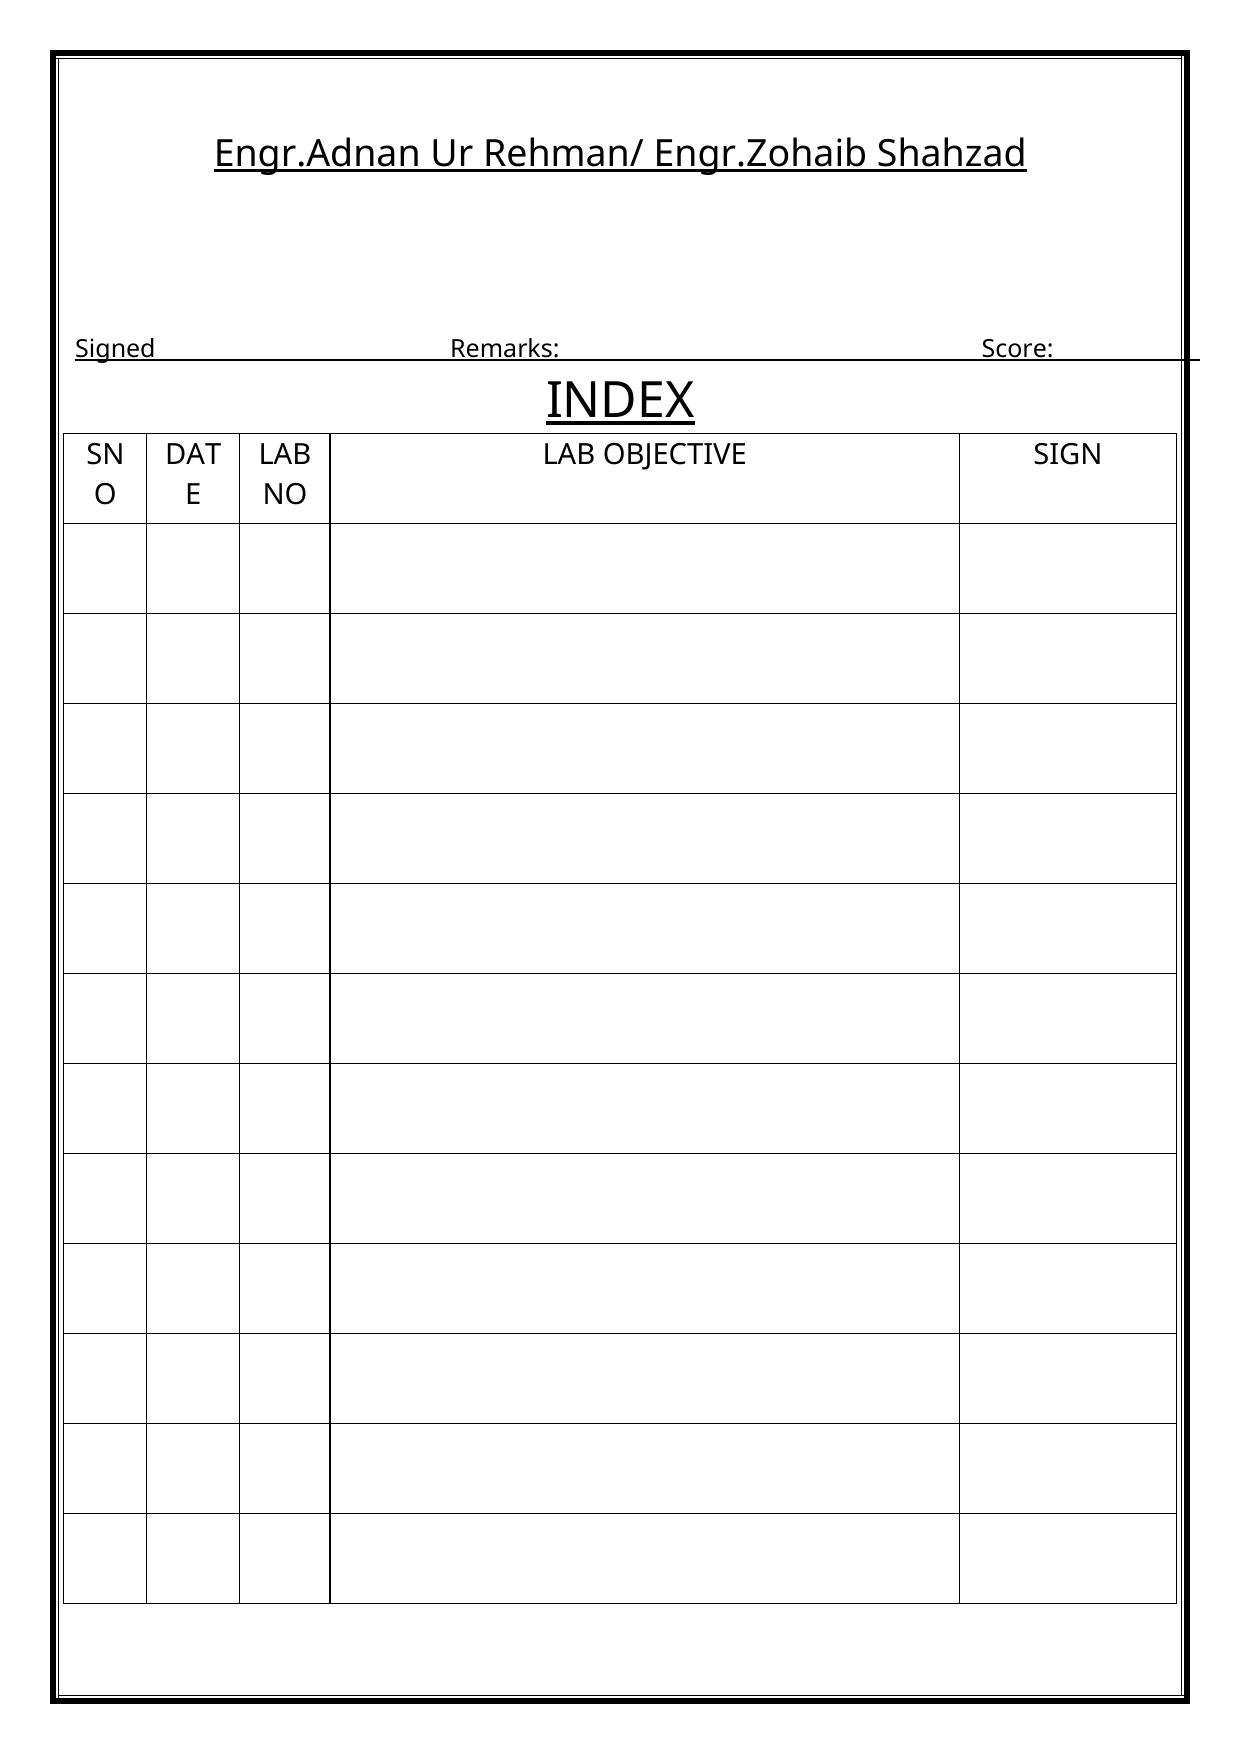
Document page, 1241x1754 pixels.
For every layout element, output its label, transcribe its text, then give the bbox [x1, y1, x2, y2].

table_header LAB OBJECTIVE [331, 434, 959, 522]
table_cell [960, 794, 1176, 882]
table_cell [240, 704, 329, 792]
table_header SIGN [960, 434, 1176, 522]
table_cell [960, 1064, 1176, 1152]
table_cell [331, 1514, 959, 1602]
table_cell [331, 974, 959, 1062]
table_cell [240, 1244, 329, 1332]
table_cell [64, 1424, 146, 1512]
table_cell [147, 1154, 239, 1242]
table_cell [331, 1334, 959, 1422]
table_cell [240, 1064, 329, 1152]
table_cell [960, 974, 1176, 1062]
table_cell [960, 704, 1176, 792]
table_cell [64, 1334, 146, 1422]
table_cell [147, 794, 239, 882]
table_header DATE [147, 434, 239, 522]
table_cell [240, 524, 329, 612]
table_cell [240, 794, 329, 882]
table_cell [147, 884, 239, 972]
table_cell [331, 1064, 959, 1152]
table_cell [240, 1334, 329, 1422]
table_cell [240, 1424, 329, 1512]
table_cell [960, 1334, 1176, 1422]
table_cell [240, 884, 329, 972]
text Engr.Adnan Ur Rehman/ Engr.Zohaib Shahzad [75, 126, 1165, 177]
table_cell [64, 704, 146, 792]
table_cell [960, 1424, 1176, 1512]
table_cell [147, 1514, 239, 1602]
table_header SNO [64, 434, 146, 522]
table_cell [64, 794, 146, 882]
table_cell [331, 794, 959, 882]
table_cell [960, 614, 1176, 702]
table_cell [147, 974, 239, 1062]
table_cell [960, 1244, 1176, 1332]
table_cell [64, 1514, 146, 1602]
table_cell [147, 704, 239, 792]
table_cell [64, 884, 146, 972]
table_cell [331, 614, 959, 702]
table_cell [147, 524, 239, 612]
table_cell [960, 1514, 1176, 1602]
table_cell [64, 524, 146, 612]
table_header LAB NO [240, 434, 329, 522]
table_cell [147, 1424, 239, 1512]
table_cell [240, 614, 329, 702]
table_cell [331, 1424, 959, 1512]
table_cell [960, 884, 1176, 972]
table_cell [240, 1514, 329, 1602]
table_cell [147, 1244, 239, 1332]
table_cell [960, 524, 1176, 612]
table_cell [147, 614, 239, 702]
table_cell [960, 1154, 1176, 1242]
table_cell [331, 704, 959, 792]
table_cell [331, 884, 959, 972]
table_cell [331, 524, 959, 612]
table_cell [331, 1244, 959, 1332]
text INDEX [75, 364, 1165, 432]
table_cell [64, 1154, 146, 1242]
text Signed Remarks: Score: [75, 330, 1165, 359]
table_cell [240, 974, 329, 1062]
table_cell [147, 1334, 239, 1422]
table_cell [64, 1244, 146, 1332]
table_cell [240, 1154, 329, 1242]
table_cell [331, 1154, 959, 1242]
table_cell [64, 614, 146, 702]
table_cell [147, 1064, 239, 1152]
table_cell [64, 974, 146, 1062]
table_cell [64, 1064, 146, 1152]
